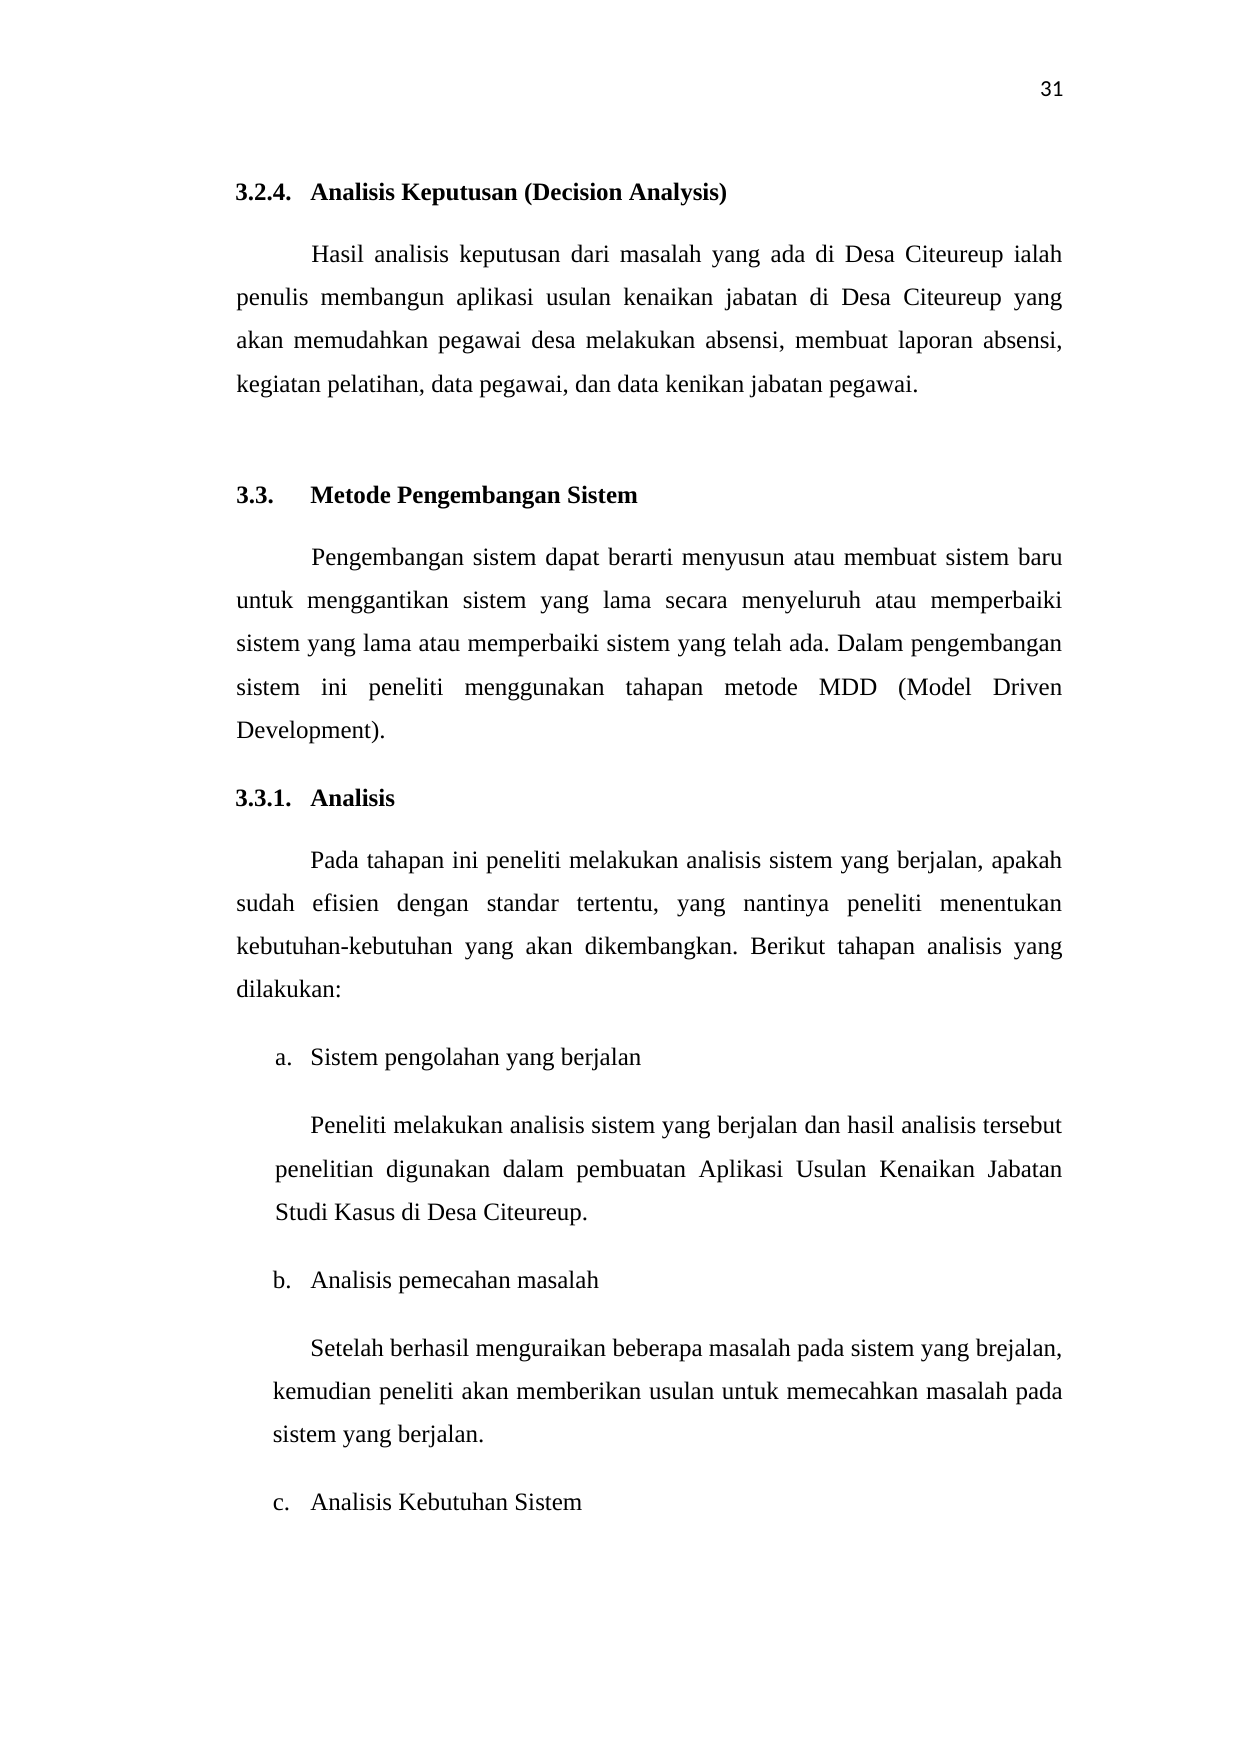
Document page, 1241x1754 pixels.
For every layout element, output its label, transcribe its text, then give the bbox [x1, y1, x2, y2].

list Analisis pemecahan masalah [273, 1265, 1063, 1294]
subtitle Analisis Keputusan (Decision Analysis) [235, 177, 1063, 206]
subtitle Metode Pengembangan Sistem [236, 480, 1063, 509]
list Analisis Kebutuhan Sistem [273, 1487, 1063, 1516]
subtitle Analisis [235, 783, 1063, 812]
list Sistem pengolahan yang berjalan [275, 1042, 1063, 1071]
text Pada tahapan ini peneliti melakukan analisis sistem yang berjalan, apakah sudah efisien dengan standar tertentu, yang nantinya peneliti menentukan kebutuhan-kebutuhan yang akan dikembangkan. Berikut tahapan analisis yang dilakukan: [236, 845, 1063, 1003]
text Hasil analisis keputusan dari masalah yang ada di Desa Citeureup ialah penulis membangun aplikasi usulan kenaikan jabatan di Desa Citeureup yang akan memudahkan pegawai desa melakukan absensi, membuat laporan absensi, kegiatan pelatihan, data pegawai, dan data kenikan jabatan pegawai. [236, 239, 1063, 397]
text Setelah berhasil menguraikan beberapa masalah pada sistem yang brejalan, kemudian peneliti akan memberikan usulan untuk memecahkan masalah pada sistem yang berjalan. [273, 1333, 1063, 1448]
text Pengembangan sistem dapat berarti menyusun atau membuat sistem baru untuk menggantikan sistem yang lama secara menyeluruh atau memperbaiki sistem yang lama atau memperbaiki sistem yang telah ada. Dalam pengembangan sistem ini peneliti menggunakan tahapan metode MDD (Model Driven Development). [236, 542, 1063, 743]
text Peneliti melakukan analisis sistem yang berjalan dan hasil analisis tersebut penelitian digunakan dalam pembuatan Aplikasi Usulan Kenaikan Jabatan Studi Kasus di Desa Citeureup. [275, 1111, 1063, 1226]
